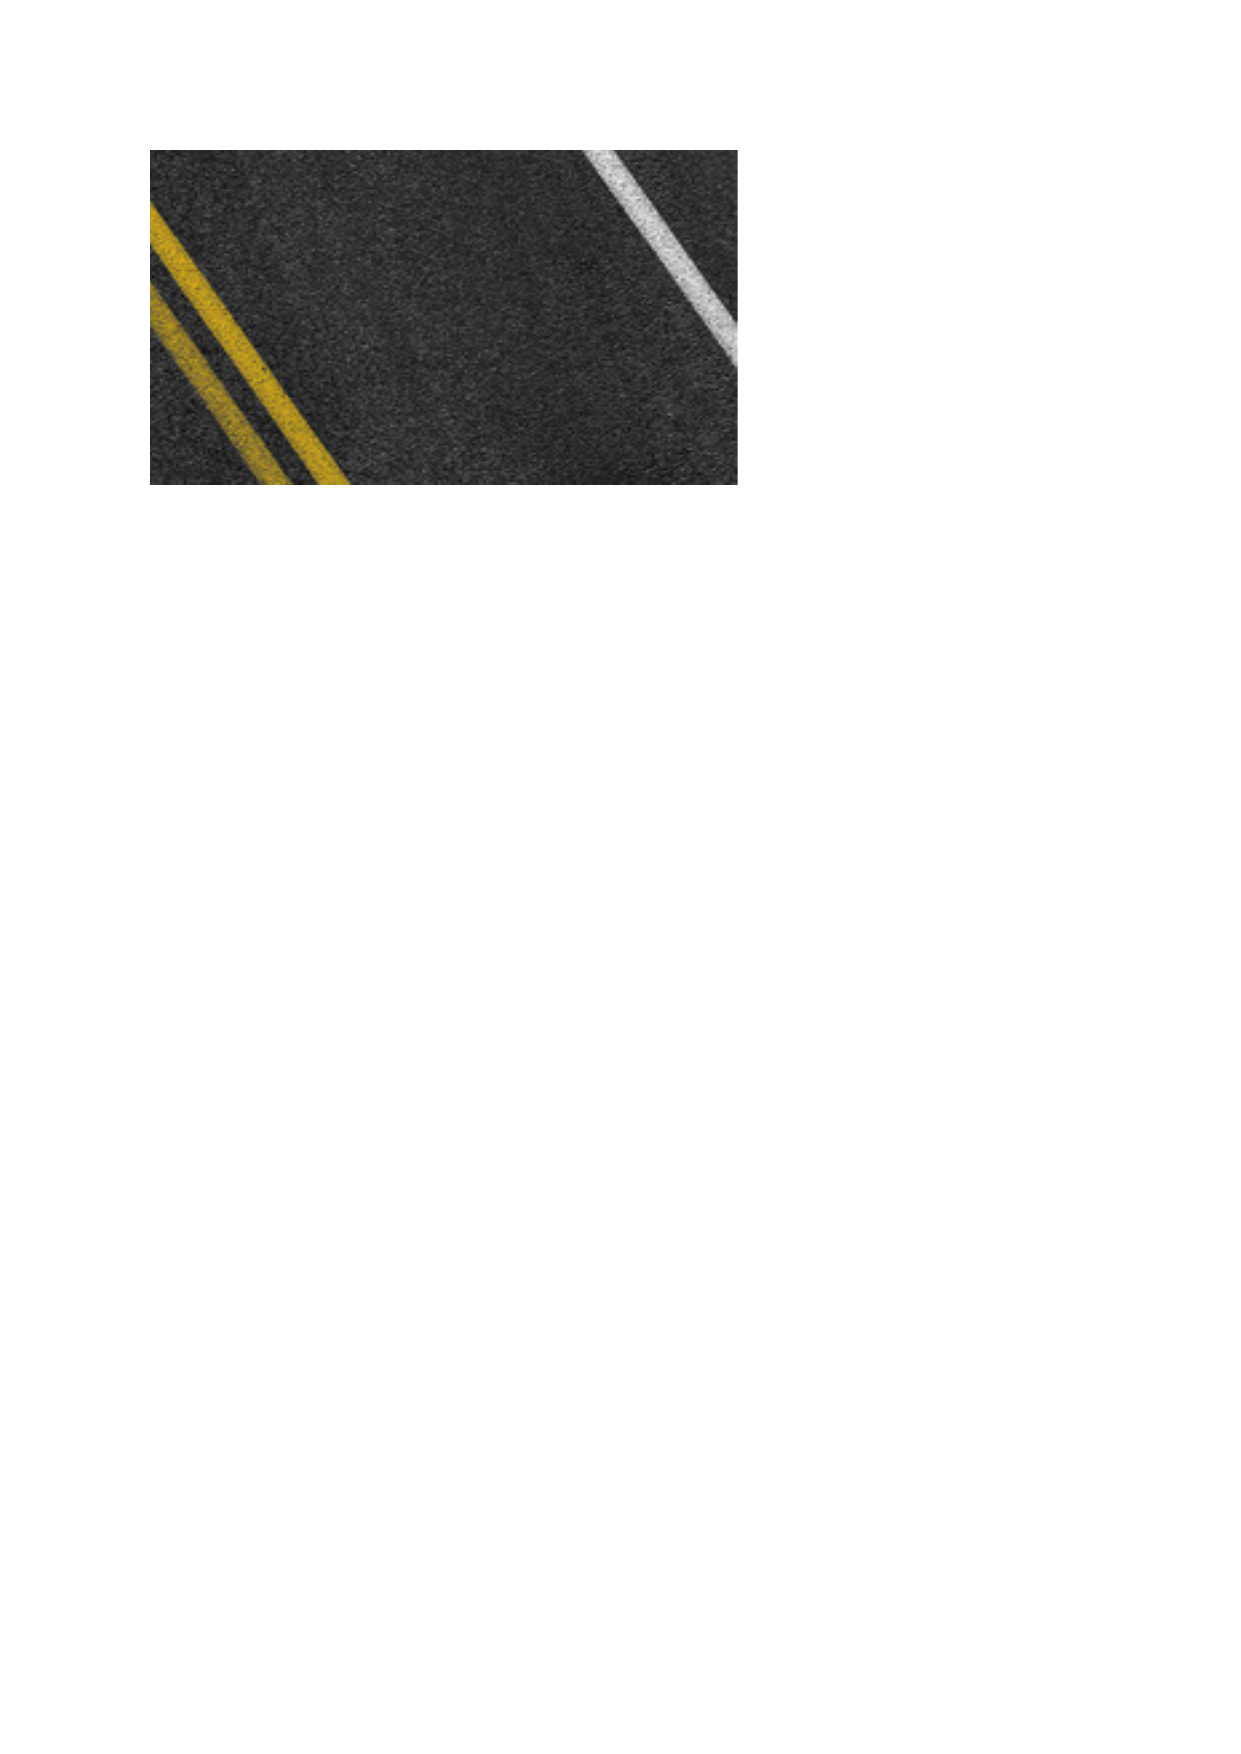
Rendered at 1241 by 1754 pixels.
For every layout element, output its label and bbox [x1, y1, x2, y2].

picture [150, 150, 738, 485]
